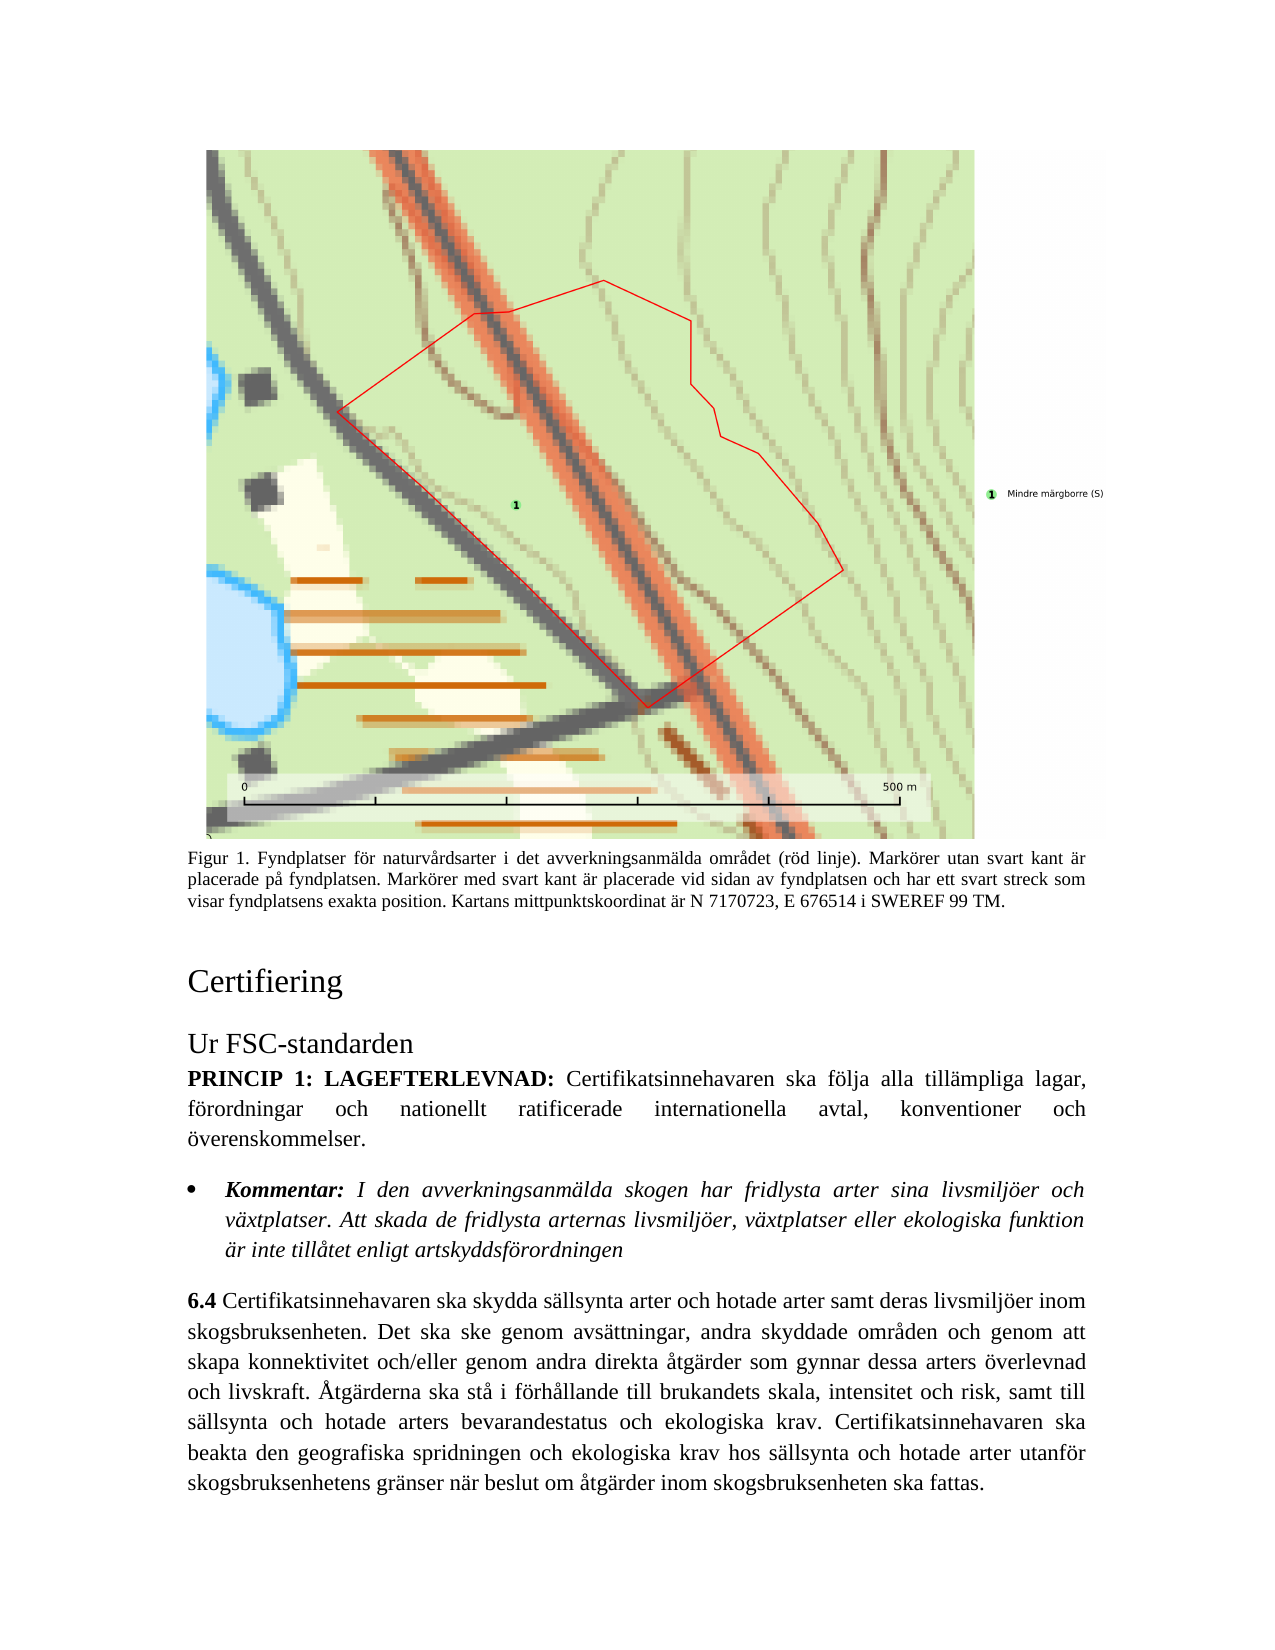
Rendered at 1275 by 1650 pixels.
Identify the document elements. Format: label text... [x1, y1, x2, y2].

text Figur 1. Fyndplatser för naturvårdsarter i det avverkningsanmälda området (röd linje). Markörer utan svart kant är placerade på fyndplatsen. Markörer med svart kant är placerade vid sidan av fyndplatsen och har ett svart streck som visar fyndplatsens exakta position. Kartans mittpunktskoordinat är N 7170723, E 676514 i SWEREF 99 TM. [187, 847, 1087, 911]
picture [206, 150, 1107, 839]
subtitle Certifiering [187, 961, 1087, 999]
text 6.4 Certifikatsinnehavaren ska skydda sällsynta arter och hotade arter samt deras livsmiljöer inom skogsbruksenheten. Det ska ske genom avsättningar, andra skyddade områden och genom att skapa konnektivitet och/eller genom andra direkta åtgärder som gynnar dessa arters överlevnad och livskraft. Åtgärderna ska stå i förhållande till brukandets skala, intensitet och risk, samt till sällsynta och hotade arters bevarandestatus och ekologiska krav. Certifikatsinnehavaren ska beakta den geografiska spridningen och ekologiska krav hos sällsynta och hotade arter utanför skogsbruksenhetens gränser när beslut om åtgärder inom skogsbruksenheten ska fattas. [187, 1288, 1087, 1495]
list Kommentar: I den avverkningsanmälda skogen har fridlysta arter sina livsmiljöer och växtplatser. Att skada de fridlysta arternas livsmiljöer, växtplatser eller ekologiska funktion är inte tillåtet enligt artskyddsförordningen [187, 1176, 1087, 1263]
subtitle Ur FSC-standarden [187, 1026, 1087, 1060]
text PRINCIP 1: LAGEFTERLEVNAD: Certifikatsinnehavaren ska följa alla tillämpliga lagar, förordningar och nationellt ratificerade internationella avtal, konventioner och överenskommelser. [187, 1065, 1087, 1151]
